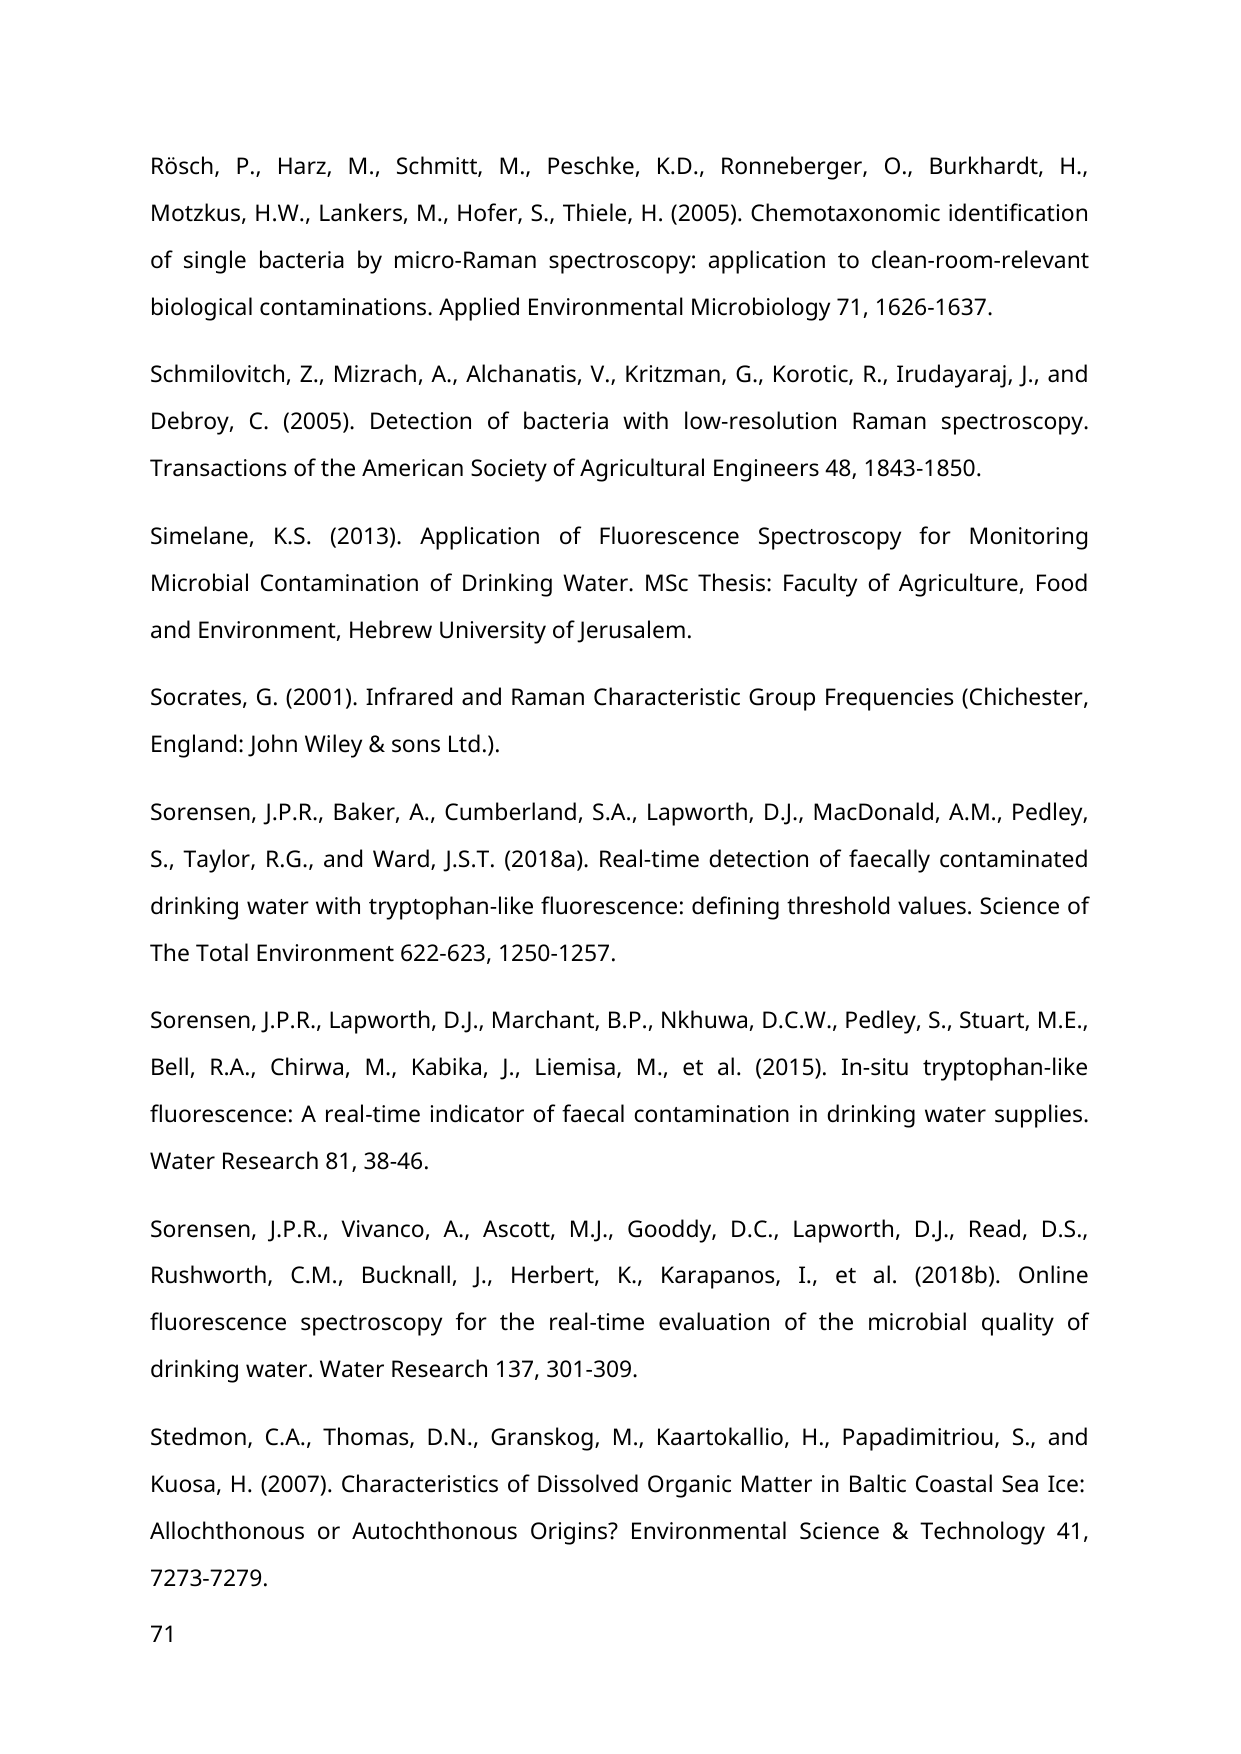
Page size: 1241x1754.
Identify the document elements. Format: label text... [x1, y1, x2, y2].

text Stedmon, C.A., Thomas, D.N., Granskog, M., Kaartokallio, H., Papadimitriou, S., and Kuosa, H. (2007). Characteristics of Dissolved Organic Matter in Baltic Coastal Sea Ice: Allochthonous or Autochthonous Origins? Environmental Science & Technology 41, 7273-7279. [150, 1421, 1090, 1593]
text Schmilovitch, Z., Mizrach, A., Alchanatis, V., Kritzman, G., Korotic, R., Irudayaraj, J., and Debroy, C. (2005). Detection of bacteria with low-resolution Raman spectroscopy. Transactions of the American Society of Agricultural Engineers 48, 1843-1850. [150, 358, 1090, 483]
text Socrates, G. (2001). Infrared and Raman Characteristic Group Frequencies (Chichester, England: John Wiley & sons Ltd.). [150, 681, 1090, 759]
text Simelane, K.S. (2013). Application of Fluorescence Spectroscopy for Monitoring Microbial Contamination of Drinking Water. MSc Thesis: Faculty of Agriculture, Food and Environment, Hebrew University of Jerusalem. [150, 520, 1090, 645]
text Rösch, P., Harz, M., Schmitt, M., Peschke, K.D., Ronneberger, O., Burkhardt, H., Motzkus, H.W., Lankers, M., Hofer, S., Thiele, H. (2005). Chemotaxonomic identification of single bacteria by micro-Raman spectroscopy: application to clean-room-relevant biological contaminations. Applied Environmental Microbiology 71, 1626-1637. [150, 150, 1090, 322]
text Sorensen, J.P.R., Vivanco, A., Ascott, M.J., Gooddy, D.C., Lapworth, D.J., Read, D.S., Rushworth, C.M., Bucknall, J., Herbert, K., Karapanos, I., et al. (2018b). Online fluorescence spectroscopy for the real-time evaluation of the microbial quality of drinking water. Water Research 137, 301-309. [150, 1212, 1090, 1384]
text Sorensen, J.P.R., Baker, A., Cumberland, S.A., Lapworth, D.J., MacDonald, A.M., Pedley, S., Taylor, R.G., and Ward, J.S.T. (2018a). Real-time detection of faecally contaminated drinking water with tryptophan-like fluorescence: defining threshold values. Science of The Total Environment 622-623, 1250-1257. [150, 796, 1090, 968]
text Sorensen, J.P.R., Lapworth, D.J., Marchant, B.P., Nkhuwa, D.C.W., Pedley, S., Stuart, M.E., Bell, R.A., Chirwa, M., Kabika, J., Liemisa, M., et al. (2015). In-situ tryptophan-like fluorescence: A real-time indicator of faecal contamination in drinking water supplies. Water Research 81, 38-46. [150, 1004, 1090, 1176]
